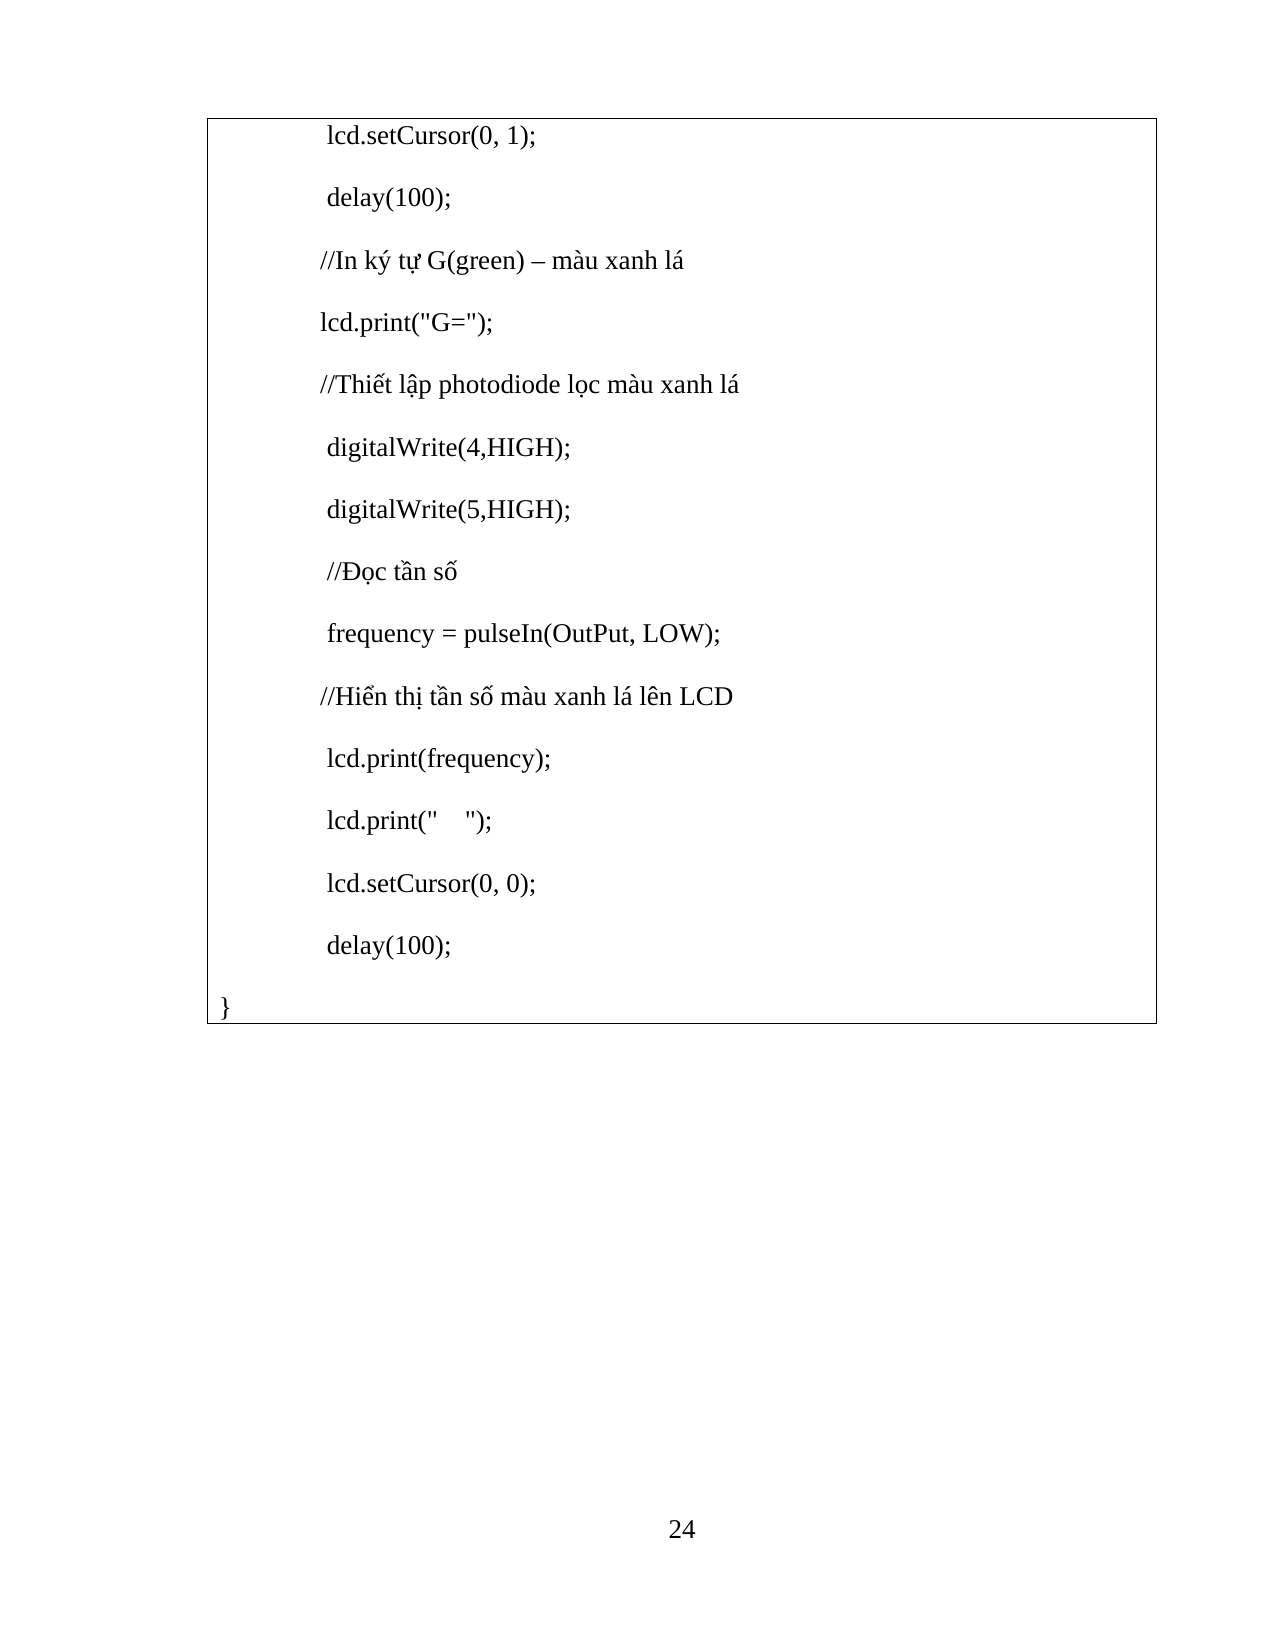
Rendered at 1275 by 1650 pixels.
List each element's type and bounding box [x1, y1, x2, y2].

table_header [208, 119, 1156, 1022]
